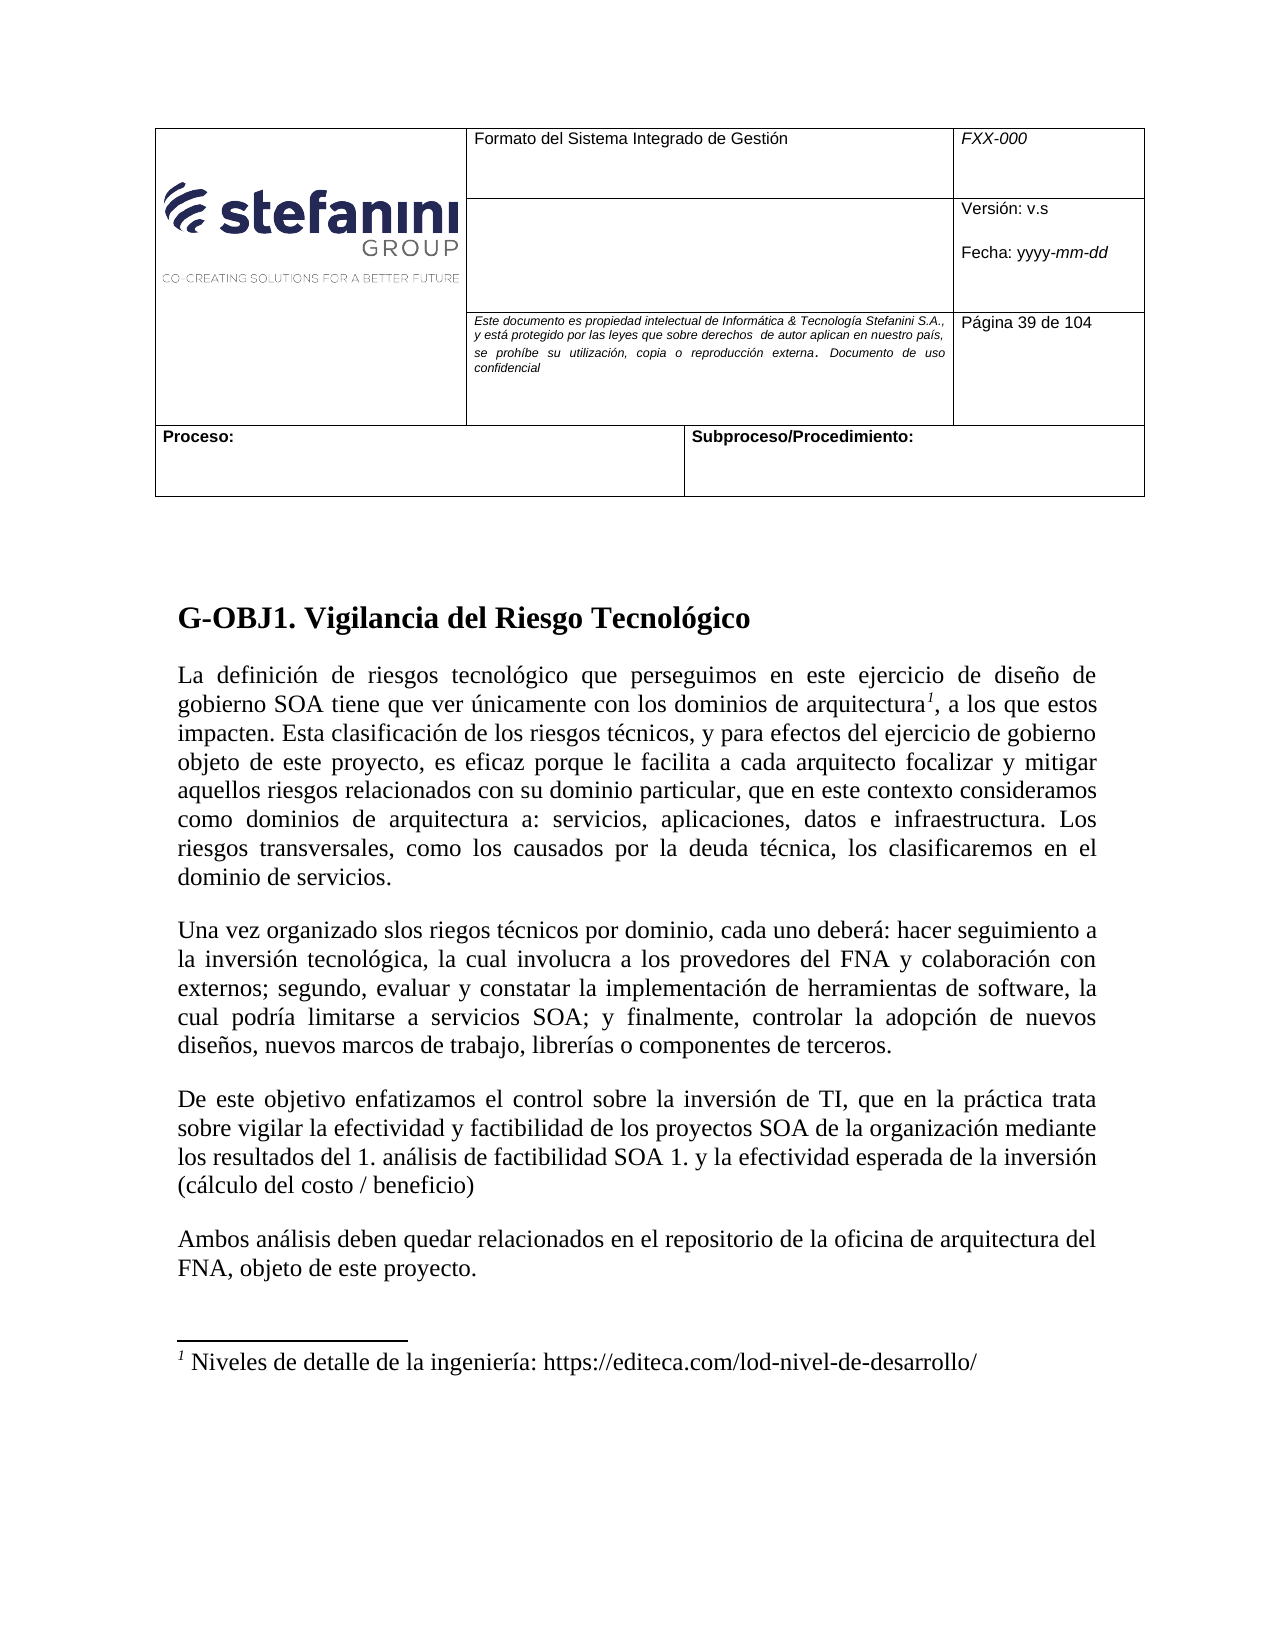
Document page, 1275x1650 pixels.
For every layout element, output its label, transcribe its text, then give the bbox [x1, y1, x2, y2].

text Ambos análisis deben quedar relacionados en el repositorio de la oficina de arquitectura del FNA, objeto de este proyecto. [177, 1224, 1098, 1282]
picture [162, 182, 460, 286]
text Una vez organizado slos riegos técnicos por dominio, cada uno deberá: hacer seguimiento a la inversión tecnológica, la cual involucra a los provedores del FNA y colaboración con externos; segundo, evaluar y constatar la implementación de herramientas de software, la cual podría limitarse a servicios SOA; y finalmente, controlar la adopción de nuevos diseños, nuevos marcos de trabajo, librerías o componentes de terceros. [177, 915, 1098, 1059]
subtitle G-OBJ1. Vigilancia del Riesgo Tecnológico [177, 599, 1098, 635]
text La definición de riesgos tecnológico que perseguimos en este ejercicio de diseño de gobierno SOA tiene que ver únicamente con los dominios de arquitectura, a los que estos impacten. Esta clasificación de los riesgos técnicos, y para efectos del ejercicio de gobierno objeto de este proyecto, es eficaz porque le facilita a cada arquitecto focalizar y mitigar aquellos riesgos relacionados con su dominio particular, que en este contexto consideramos como dominios de arquitectura a: servicios, aplicaciones, datos e infraestructura. Los riesgos transversales, como los causados por la deuda técnica, los clasificaremos en el dominio de servicios. [177, 660, 1098, 890]
text De este objetivo enfatizamos el control sobre la inversión de TI, que en la práctica trata sobre vigilar la efectividad y factibilidad de los proyectos SOA de la organización mediante los resultados del 1. análisis de factibilidad SOA 1. y la efectividad esperada de la inversión (cálculo del costo / beneficio) [177, 1084, 1098, 1199]
